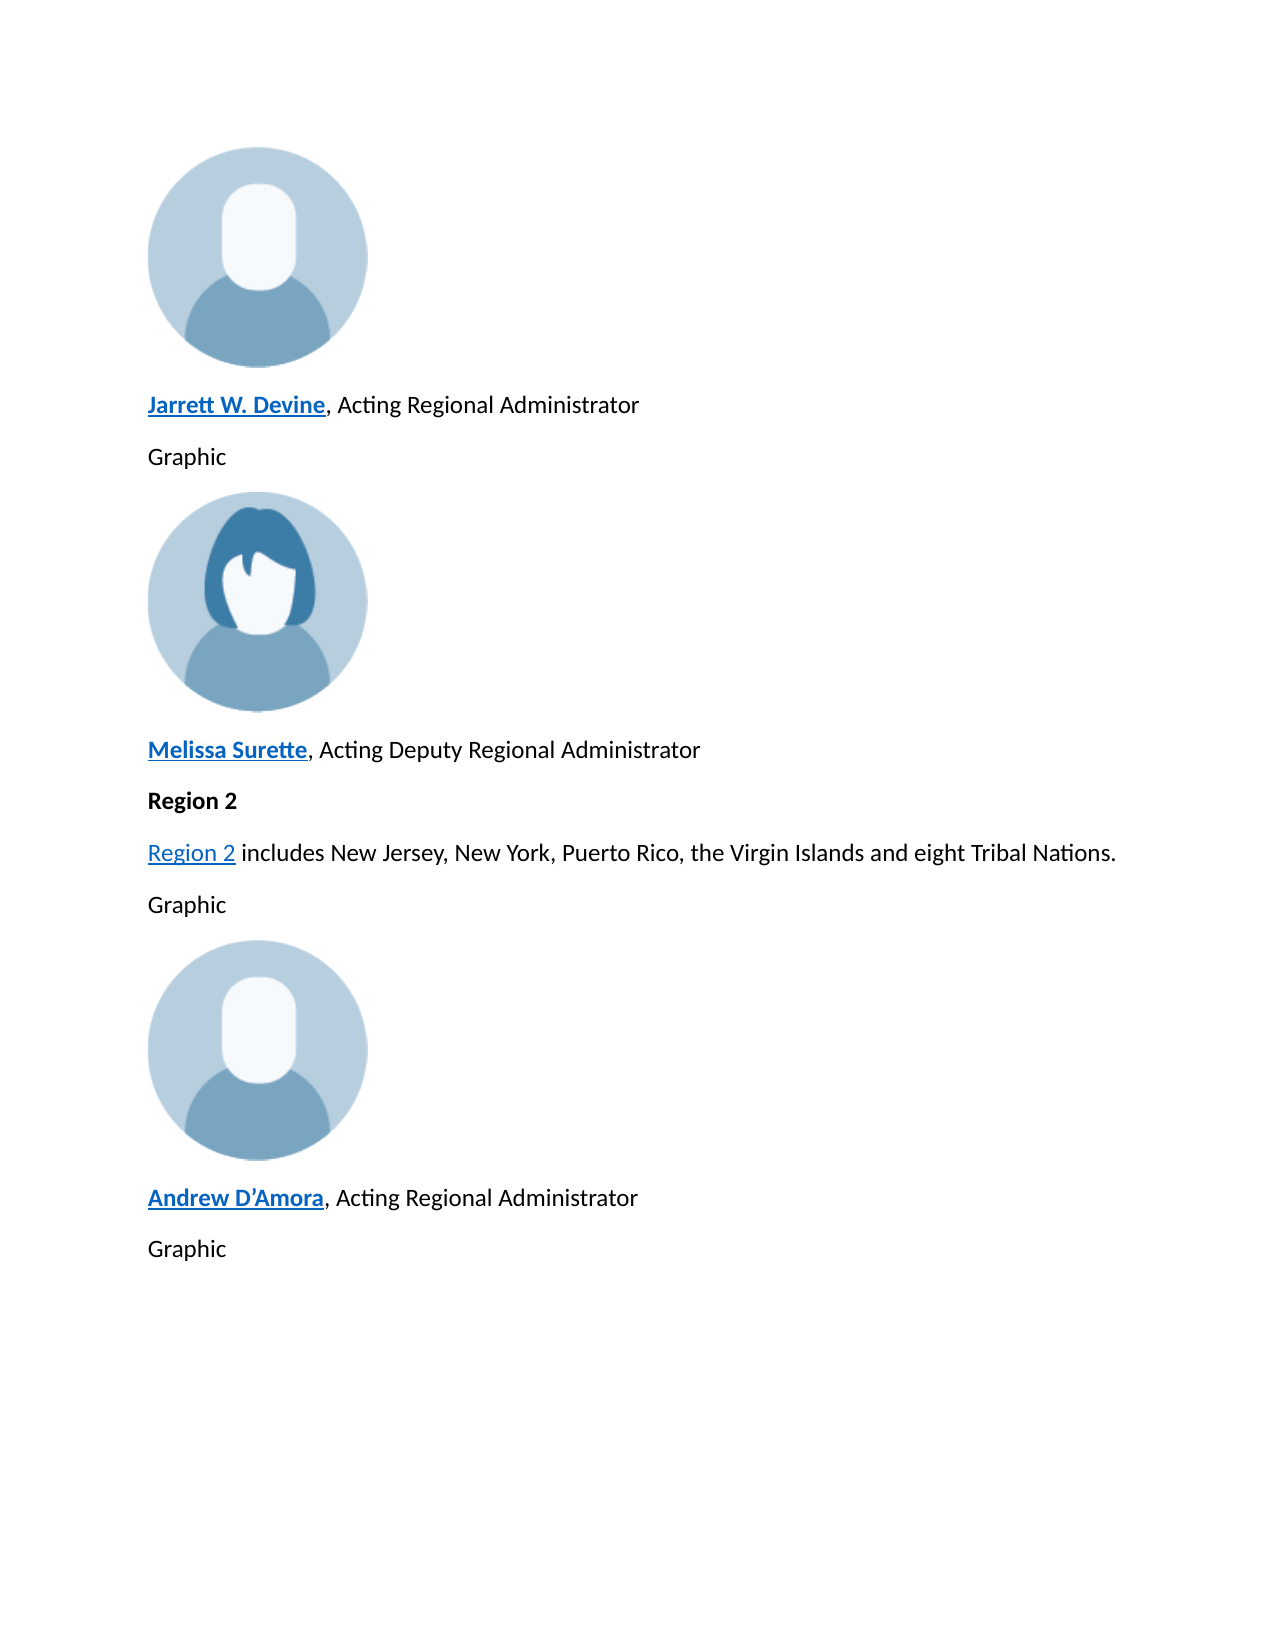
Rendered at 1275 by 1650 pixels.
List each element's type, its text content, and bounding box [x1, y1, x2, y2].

text Graphic [148, 441, 1127, 471]
text Graphic [148, 889, 1127, 919]
picture [147, 940, 368, 1161]
text Graphic [148, 1234, 1127, 1264]
text Region 2 includes New Jersey, New York, Puerto Rico, the Virgin Islands and eight Tribal Nations. [148, 837, 1127, 868]
text Jarrett W. Devine, Acting Regional Administrator [148, 389, 1127, 419]
text Melissa Surette, Acting Deputy Regional Administrator [148, 734, 1127, 764]
picture [147, 147, 368, 368]
picture [147, 492, 368, 713]
text Region 2 [148, 786, 1127, 816]
text Andrew D’Amora, Acting Regional Administrator [148, 1182, 1127, 1212]
